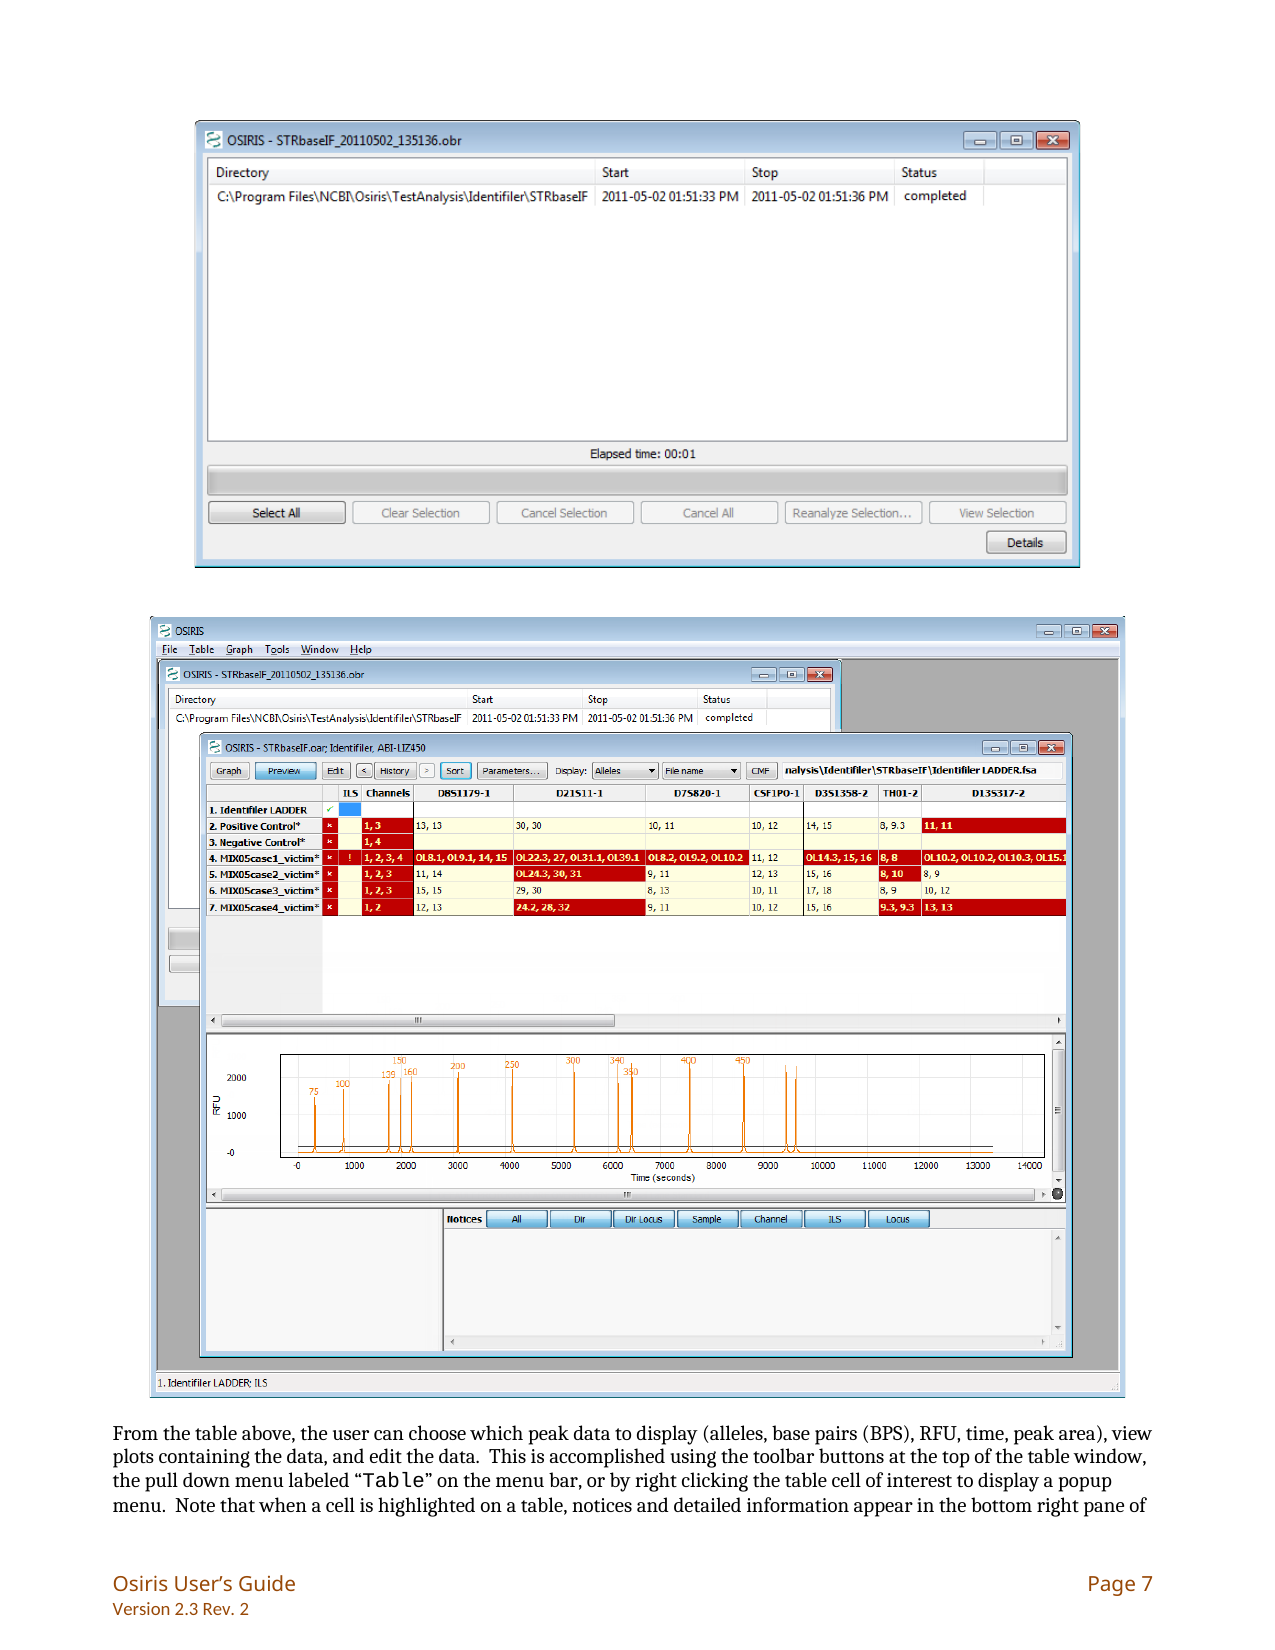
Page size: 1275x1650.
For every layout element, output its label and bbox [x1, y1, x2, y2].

text [112, 1421, 1162, 1518]
picture [149, 616, 1126, 1398]
picture [194, 120, 1081, 568]
